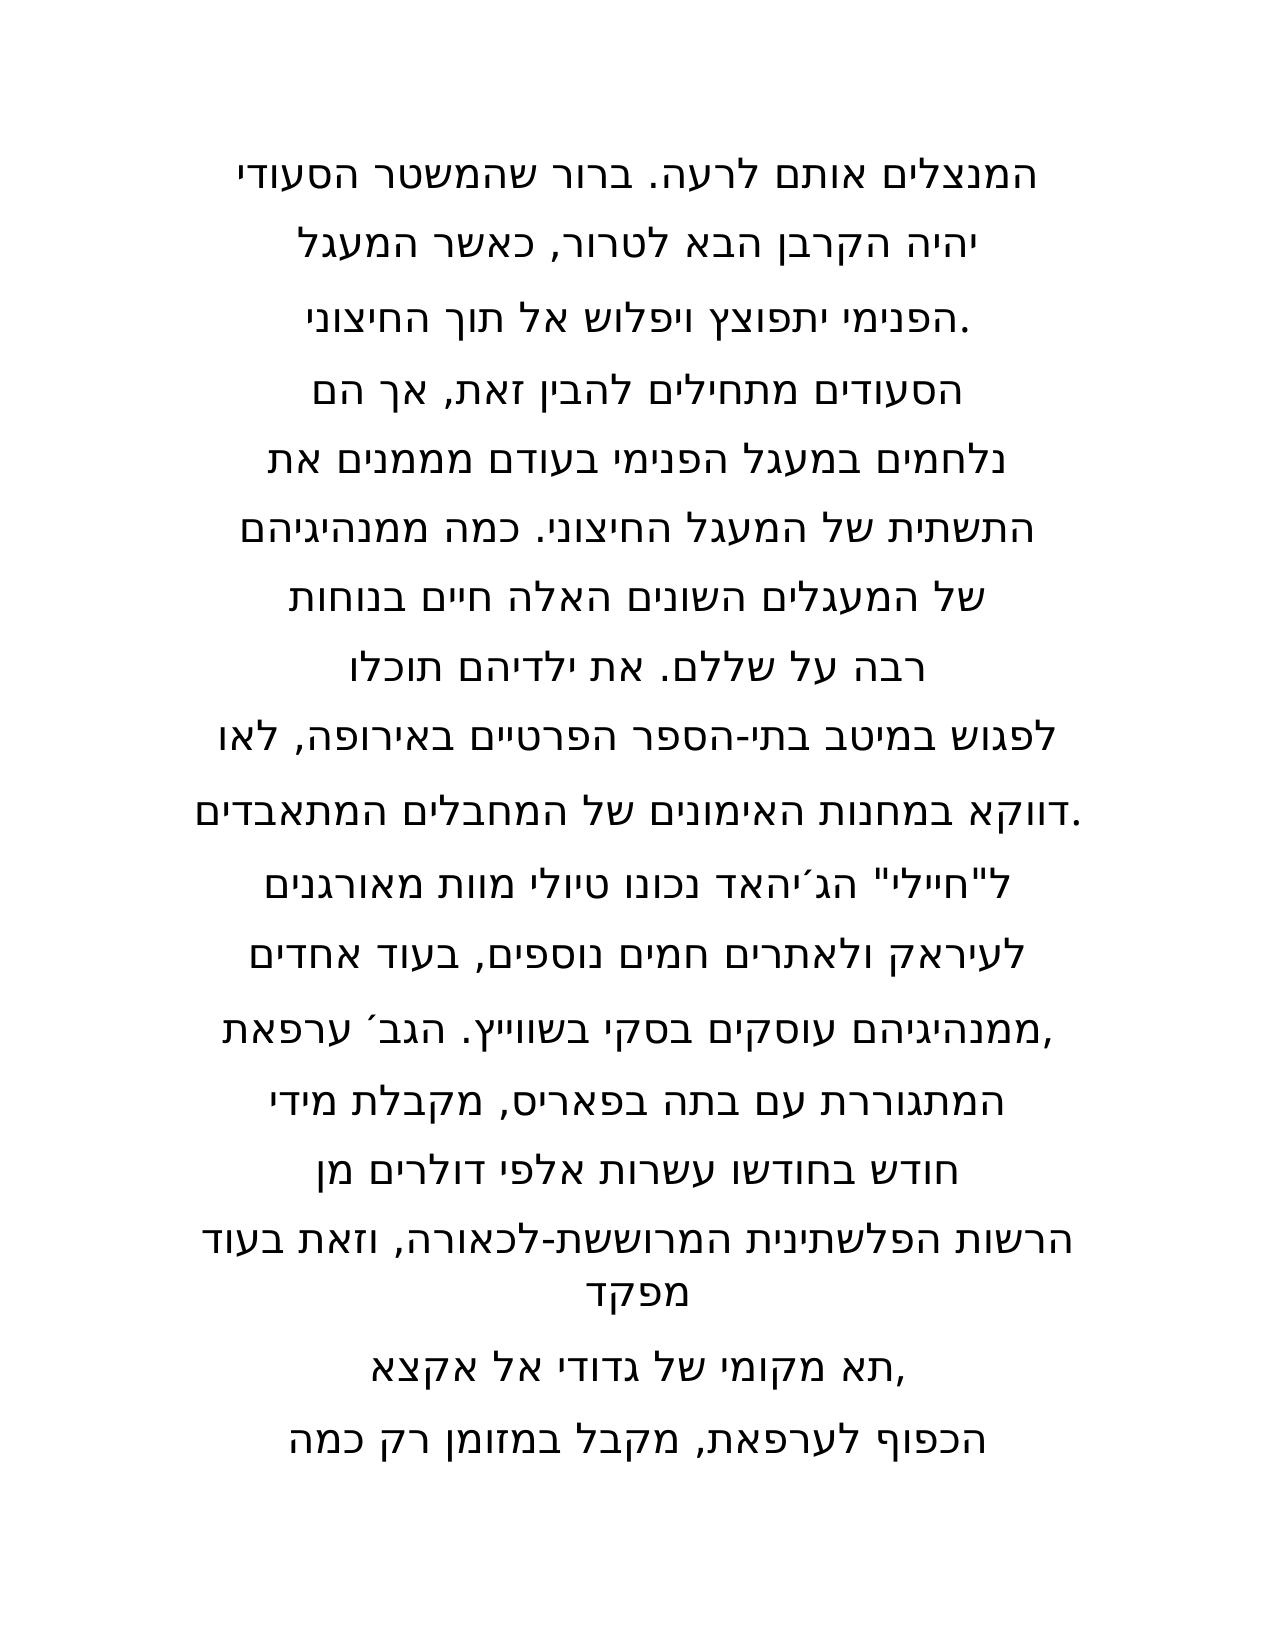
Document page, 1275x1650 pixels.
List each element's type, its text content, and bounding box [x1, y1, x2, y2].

text לפגוש במיטב בתי-הספר הפרטיים באירופה, לאו [150, 711, 1125, 760]
text נלחמים במעגל הפנימי בעודם מממנים את [150, 435, 1125, 484]
text התשתית של המעגל החיצוני. כמה ממנהיגיהם [150, 504, 1125, 553]
text לעיראק ולאתרים חמים נוספים, בעוד אחדים [150, 930, 1125, 978]
text רבה על שללם. את ילדיהם תוכלו [150, 642, 1125, 691]
text ל"חיילי" הג´יהאד נכונו טיולי מוות מאורגנים [150, 858, 1125, 909]
text תא מקומי של גדודי אל אקצא, [150, 1336, 1125, 1393]
text של המעגלים השונים האלה חיים בנוחות [150, 573, 1125, 622]
text דווקא במחנות האימונים של המחבלים המתאבדים. [150, 780, 1125, 837]
text הכפוף לערפאת, מקבל במזומן רק כמה [150, 1414, 1125, 1463]
text חודש בחודשו עשרות אלפי דולרים מן [150, 1146, 1125, 1194]
text המנצלים אותם לרעה. ברור שהמשטר הסעודי [150, 150, 1125, 198]
text הרשות הפלשתינית המרוששת-לכאורה, וזאת בעוד מפקד [150, 1215, 1125, 1316]
text המתגוררת עם בתה בפאריס, מקבלת מידי [150, 1077, 1125, 1125]
text יהיה הקרבן הבא לטרור, כאשר המעגל [150, 219, 1125, 268]
text ממנהיגיהם עוסקים בסקי בשווייץ. הגב´ ערפאת, [150, 999, 1125, 1056]
text הסעודים מתחילים להבין זאת, אך הם [150, 366, 1125, 414]
text הפנימי יתפוצץ ויפלוש אל תוך החיצוני. [150, 288, 1125, 345]
